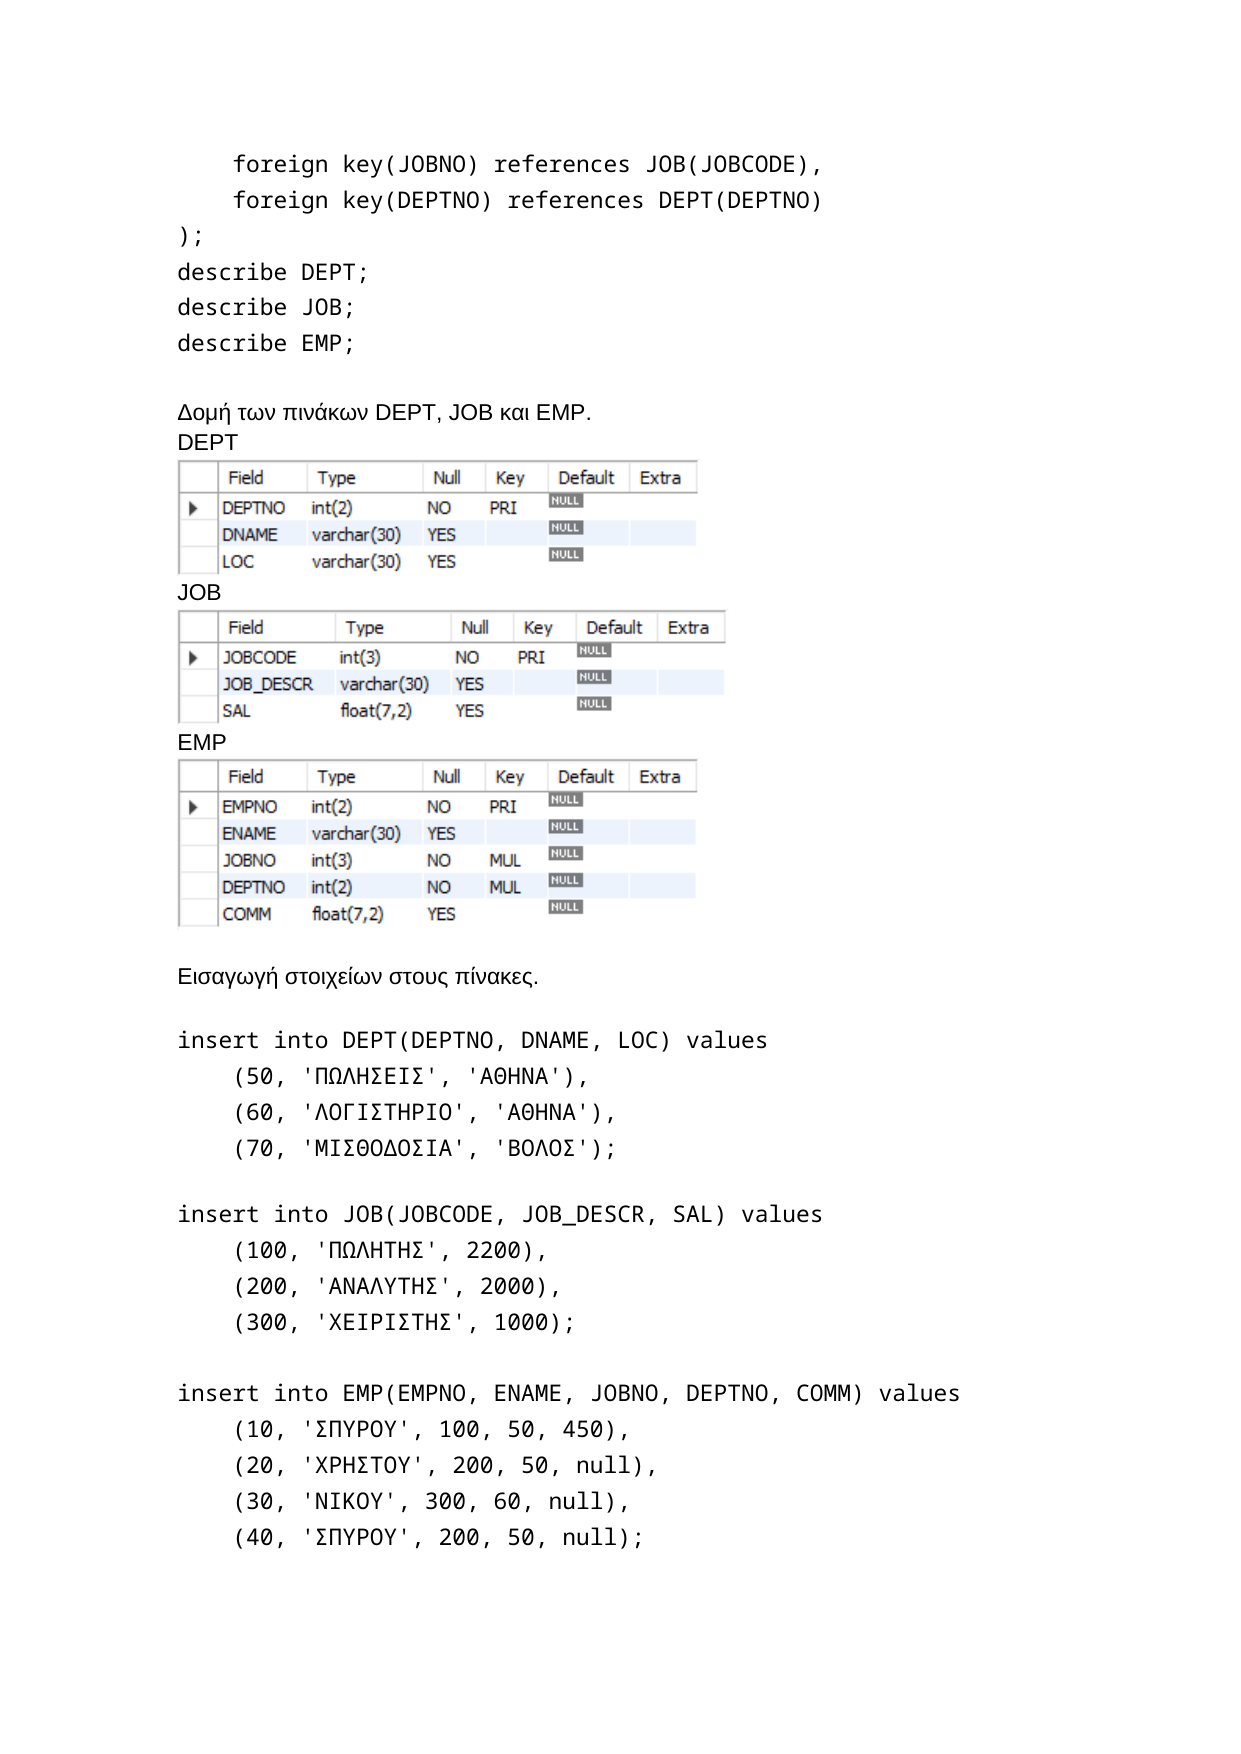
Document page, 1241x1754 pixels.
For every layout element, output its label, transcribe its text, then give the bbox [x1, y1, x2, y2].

text (10, 'ΣΠΥΡΟΥ', 100, 50, 450), [177, 1413, 1063, 1444]
text Δομή των πινάκων DEPT, JOB και EMP. [177, 399, 1063, 426]
text (100, 'ΠΩΛΗΤΗΣ', 2200), [177, 1234, 1063, 1265]
text EMP [177, 729, 1063, 755]
text Εισαγωγή στοιχείων στους πίνακες. [177, 963, 1063, 990]
text DEPT [177, 429, 1063, 456]
text foreign key(JOBNO) references JOB(JOBCODE), [177, 148, 1063, 179]
text (70, 'ΜΙΣΘΟΔΟΣΙΑ', 'ΒΟΛΟΣ'); [177, 1132, 1063, 1163]
text ); [177, 219, 1063, 251]
text (200, 'ΑΝΑΛΥΤΗΣ', 2000), [177, 1269, 1063, 1301]
text JOB [177, 579, 1063, 605]
text (300, 'ΧΕΙΡΙΣΤΗΣ', 1000); [177, 1306, 1063, 1337]
text (30, 'ΝΙΚΟΥ', 300, 60, null), [177, 1485, 1063, 1516]
text describe EMP; [177, 327, 1063, 358]
text describe DEPT; [177, 255, 1063, 287]
picture [177, 459, 701, 576]
text insert into DEPT(DEPTNO, DNAME, LOC) values [177, 1024, 1063, 1055]
picture [177, 758, 699, 930]
text (20, 'ΧΡΗΣΤΟΥ', 200, 50, null), [177, 1449, 1063, 1481]
text (50, 'ΠΩΛΗΣΕΙΣ', 'ΑΘΗΝΑ'), [177, 1060, 1063, 1091]
text (40, 'ΣΠΥΡΟΥ', 200, 50, null); [177, 1521, 1063, 1552]
text foreign key(DEPTNO) references DEPT(DEPTNO) [177, 183, 1063, 215]
text (60, 'ΛΟΓΙΣΤΗΡΙΟ', 'ΑΘΗΝΑ'), [177, 1096, 1063, 1127]
text insert into JOB(JOBCODE, JOB_DESCR, SAL) values [177, 1198, 1063, 1229]
picture [177, 609, 729, 725]
text insert into EMP(EMPNO, ENAME, JOBNO, DEPTNO, COMM) values [177, 1377, 1063, 1409]
text describe JOB; [177, 291, 1063, 323]
